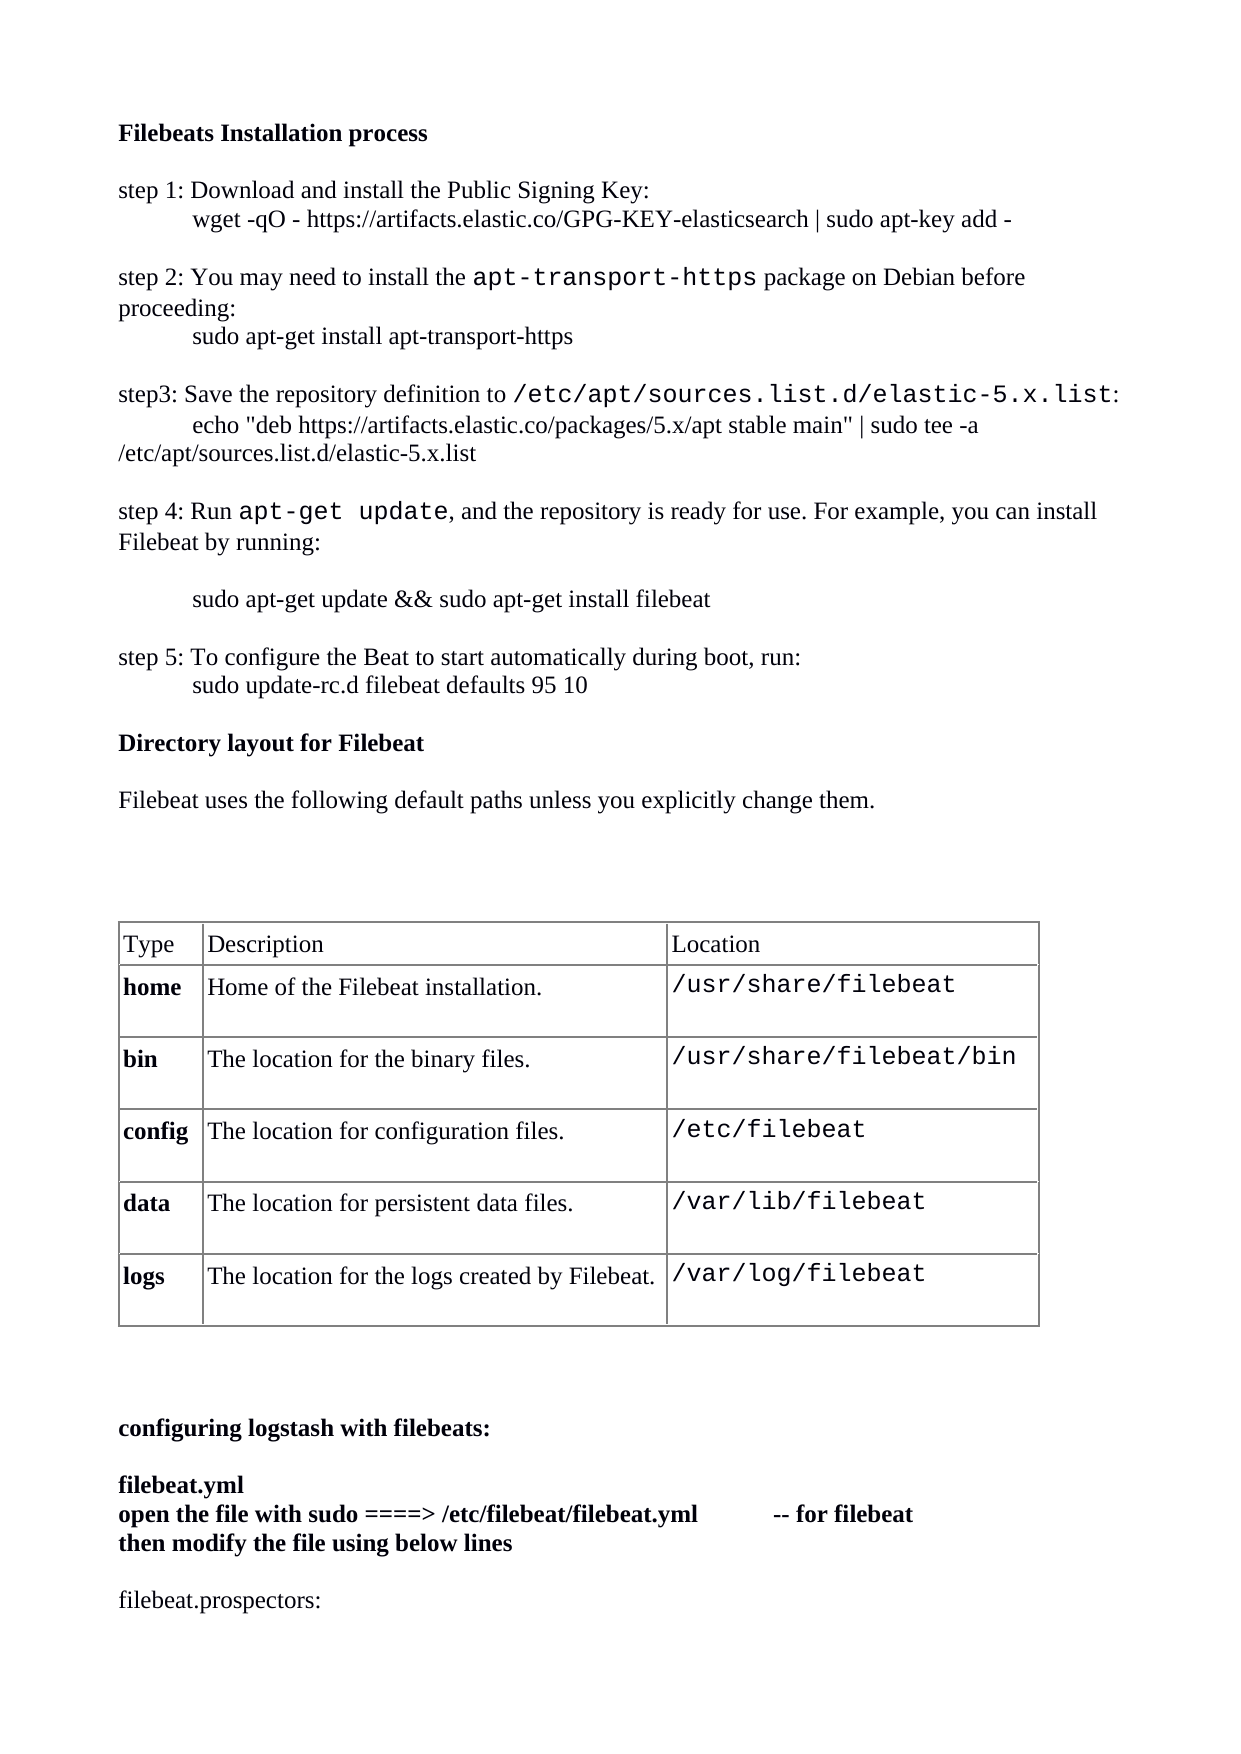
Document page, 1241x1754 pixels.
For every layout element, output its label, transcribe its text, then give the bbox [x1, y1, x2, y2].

text open the file with sudo ====> /etc/filebeat/filebeat.yml -- for filebeat [118, 1499, 1122, 1528]
table_cell home [120, 966, 202, 1036]
table_cell bin [120, 1038, 202, 1108]
text filebeat.yml [118, 1471, 1122, 1499]
text filebeat.prospectors: [118, 1586, 1122, 1614]
table_cell /var/log/filebeat [667, 1253, 1038, 1325]
text wget -qO - https://artifacts.elastic.co/GPG-KEY-elasticsearch | sudo apt-key add - [118, 204, 1122, 233]
table_cell The location for the logs created by Filebeat. [203, 1255, 667, 1325]
table_cell The location for configuration files. [204, 1110, 666, 1181]
text step 2: You may need to install the apt-transport-https package on Debian before proceeding: [118, 262, 1122, 321]
text step 1: Download and install the Public Signing Key: [118, 176, 1122, 204]
table_cell data [120, 1183, 202, 1253]
text then modify the file using below lines [118, 1528, 1122, 1557]
table_header Description [204, 923, 666, 964]
table_cell The location for persistent data files. [204, 1183, 666, 1253]
text Directory layout for Filebeat [118, 728, 1122, 757]
table_cell /etc/filebeat [668, 1108, 1038, 1181]
text sudo update-rc.d filebeat defaults 95 10 [118, 671, 1122, 699]
text step 5: To configure the Beat to start automatically during boot, run: [118, 642, 1122, 671]
text echo "deb https://artifacts.elastic.co/packages/5.x/apt stable main" | sudo tee -a /etc/apt/sources.list.d/elastic-5.x.list [118, 410, 1122, 467]
table_cell The location for the binary files. [204, 1038, 666, 1108]
text sudo apt-get install apt-transport-https [118, 321, 1122, 350]
text sudo apt-get update && sudo apt-get install filebeat [118, 584, 1122, 613]
table_cell logs [120, 1255, 203, 1325]
table_cell /var/lib/filebeat [668, 1181, 1038, 1253]
text configuring logstash with filebeats: [118, 1413, 1122, 1442]
table_header Location [668, 923, 1038, 964]
table_header Type [120, 923, 202, 964]
text step 4: Run apt-get update, and the repository is ready for use. For example, you can install Filebeat by running: [118, 496, 1122, 556]
text step3: Save the repository definition to /etc/apt/sources.list.d/elastic-5.x.list: [118, 379, 1122, 410]
table_cell /usr/share/filebeat/bin [668, 1036, 1038, 1108]
table_cell config [120, 1110, 202, 1181]
text Filebeat uses the following default paths unless you explicitly change them. [118, 786, 1122, 814]
text Filebeats Installation process [118, 118, 1122, 147]
table_cell /usr/share/filebeat [668, 964, 1038, 1036]
table_cell Home of the Filebeat installation. [204, 966, 666, 1036]
